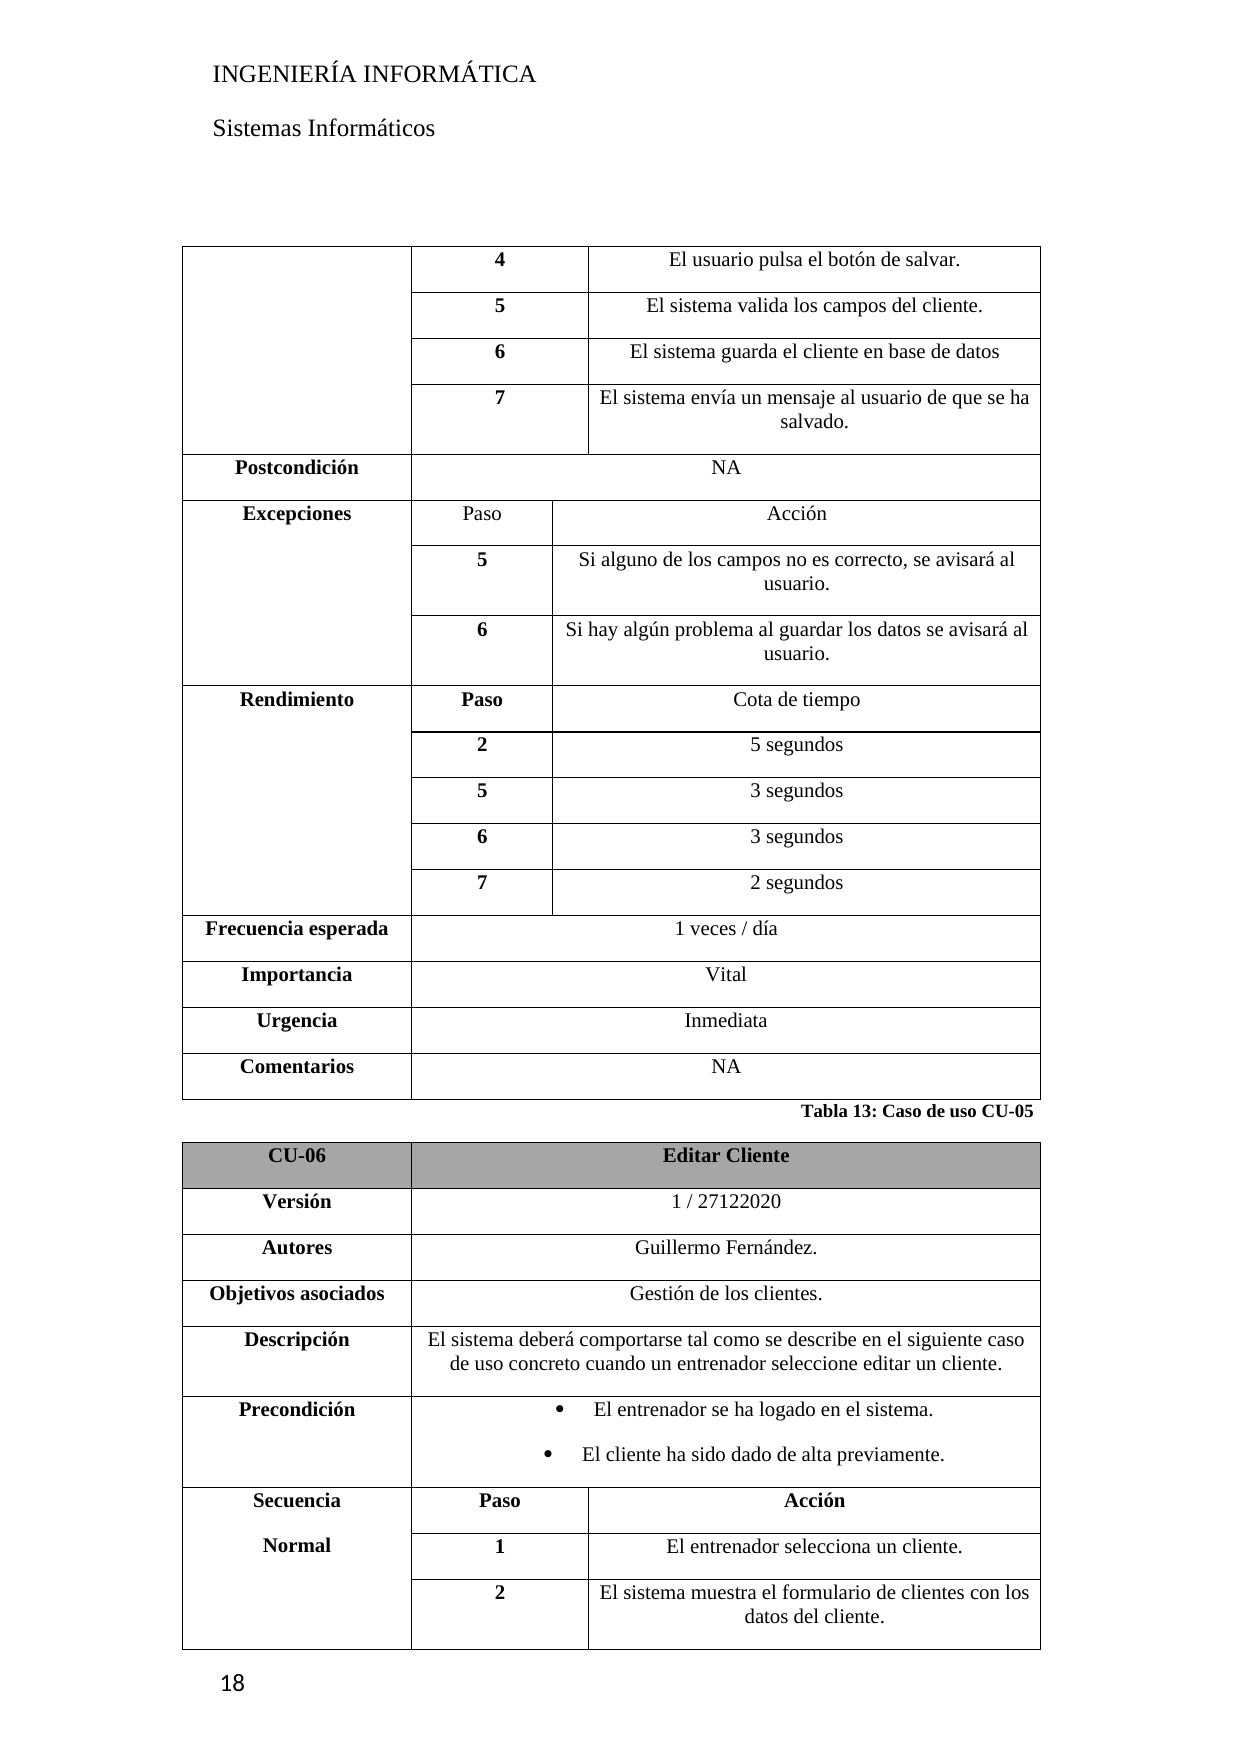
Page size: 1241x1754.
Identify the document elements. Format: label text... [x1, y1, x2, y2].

table_cell 5 [412, 293, 588, 338]
table_cell 2 segundos [553, 870, 1040, 915]
table_cell 3 segundos [553, 824, 1040, 869]
table_cell 1 veces / día [412, 916, 1040, 961]
table_cell 1 / 27122020 [412, 1189, 1040, 1234]
table_cell Importancia [183, 962, 411, 1007]
table_cell Cota de tiempo [553, 686, 1040, 731]
table_cell Acción [553, 501, 1040, 545]
table_cell Autores [183, 1235, 411, 1280]
table_cell 2 [412, 1580, 588, 1649]
table_cell Comentarios [183, 1054, 411, 1099]
table_cell El sistema muestra el formulario de clientes con los datos del cliente. [589, 1580, 1040, 1649]
table_cell El sistema guarda el cliente en base de datos [589, 339, 1040, 383]
table_cell Inmediata [412, 1008, 1040, 1053]
table_cell El usuario pulsa el botón de salvar. [589, 247, 1040, 292]
table_cell Excepciones [183, 501, 411, 685]
table_cell 6 [412, 824, 552, 869]
table_cell 5 segundos [553, 733, 1040, 777]
table_cell Paso [412, 686, 552, 731]
table_header CU-06 [183, 1143, 411, 1188]
table_cell 7 [412, 385, 588, 453]
table_cell Si alguno de los campos no es correcto, se avisará al usuario. [553, 546, 1040, 615]
table_cell 1 [412, 1534, 588, 1579]
table_cell Guillermo Fernández. [412, 1235, 1040, 1280]
table_cell 7 [412, 870, 552, 915]
table_cell Urgencia [183, 1008, 411, 1053]
table_cell El sistema deberá comportarse tal como se describe en el siguiente caso de uso concreto cuando un entrenador seleccione editar un cliente. [412, 1327, 1040, 1396]
table_cell Vital [412, 962, 1040, 1007]
table_cell Secuencia Normal [183, 1488, 411, 1649]
table_cell 6 [412, 339, 588, 383]
table_cell Rendimiento [183, 686, 411, 915]
table_cell Objetivos asociados [183, 1281, 411, 1326]
table_cell 6 [412, 616, 552, 685]
table_cell El sistema valida los campos del cliente. [589, 293, 1040, 338]
table_cell Frecuencia esperada [183, 916, 411, 961]
table_cell El sistema envía un mensaje al usuario de que se ha salvado. [589, 385, 1040, 453]
table_cell El entrenador se ha logado en el sistema. El cliente ha sido dado de alta previamente. [412, 1397, 1040, 1487]
table_header Editar Cliente [412, 1143, 1040, 1188]
table_cell Versión [183, 1189, 411, 1234]
table_cell Paso [412, 1488, 588, 1533]
table_cell Si hay algún problema al guardar los datos se avisará al usuario. [553, 616, 1040, 685]
table_cell Gestión de los clientes. [412, 1281, 1040, 1326]
table_cell NA [412, 1054, 1040, 1099]
table_cell Acción [589, 1488, 1040, 1533]
table_cell 4 [412, 247, 588, 292]
table_cell 2 [412, 733, 552, 777]
table_cell El entrenador selecciona un cliente. [589, 1534, 1040, 1579]
table_cell 5 [412, 546, 552, 615]
table_cell Precondición [183, 1397, 411, 1487]
table_cell 5 [412, 778, 552, 823]
table_cell 3 segundos [553, 778, 1040, 823]
table_cell Paso [412, 501, 552, 545]
text Tabla 13: Caso de uso CU-05 [190, 1100, 1033, 1121]
table_cell NA [412, 455, 1040, 499]
table_cell Postcondición [183, 455, 411, 499]
table_cell Descripción [183, 1327, 411, 1396]
